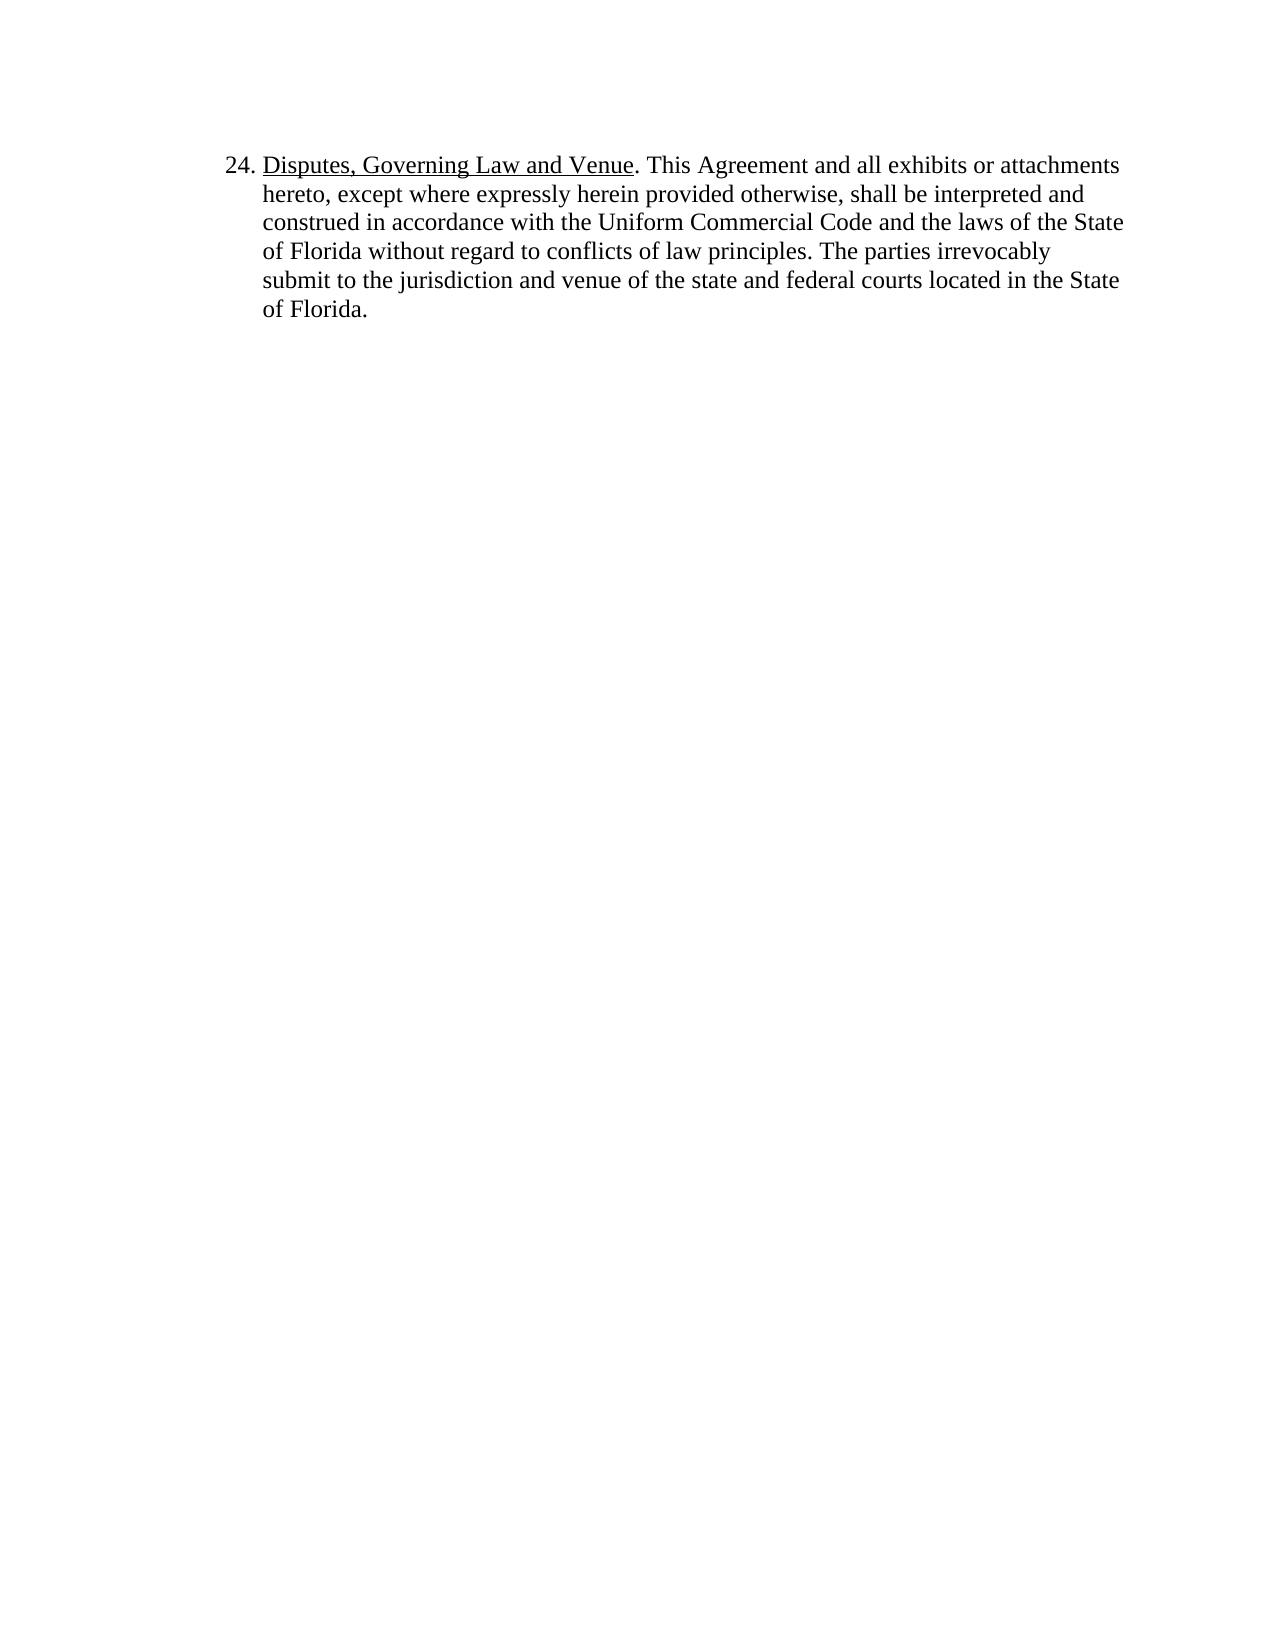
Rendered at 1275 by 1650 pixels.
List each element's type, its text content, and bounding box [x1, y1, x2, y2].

list Disputes, Governing Law and Venue. This Agreement and all exhibits or attachments hereto, except where expressly herein provided otherwise, shall be interpreted and construed in accordance with the Uniform Commercial Code and the laws of the State of Florida without regard to conflicts of law principles. The parties irrevocably submit to the jurisdiction and venue of the state and federal courts located in the State of Florida. [225, 150, 1125, 322]
